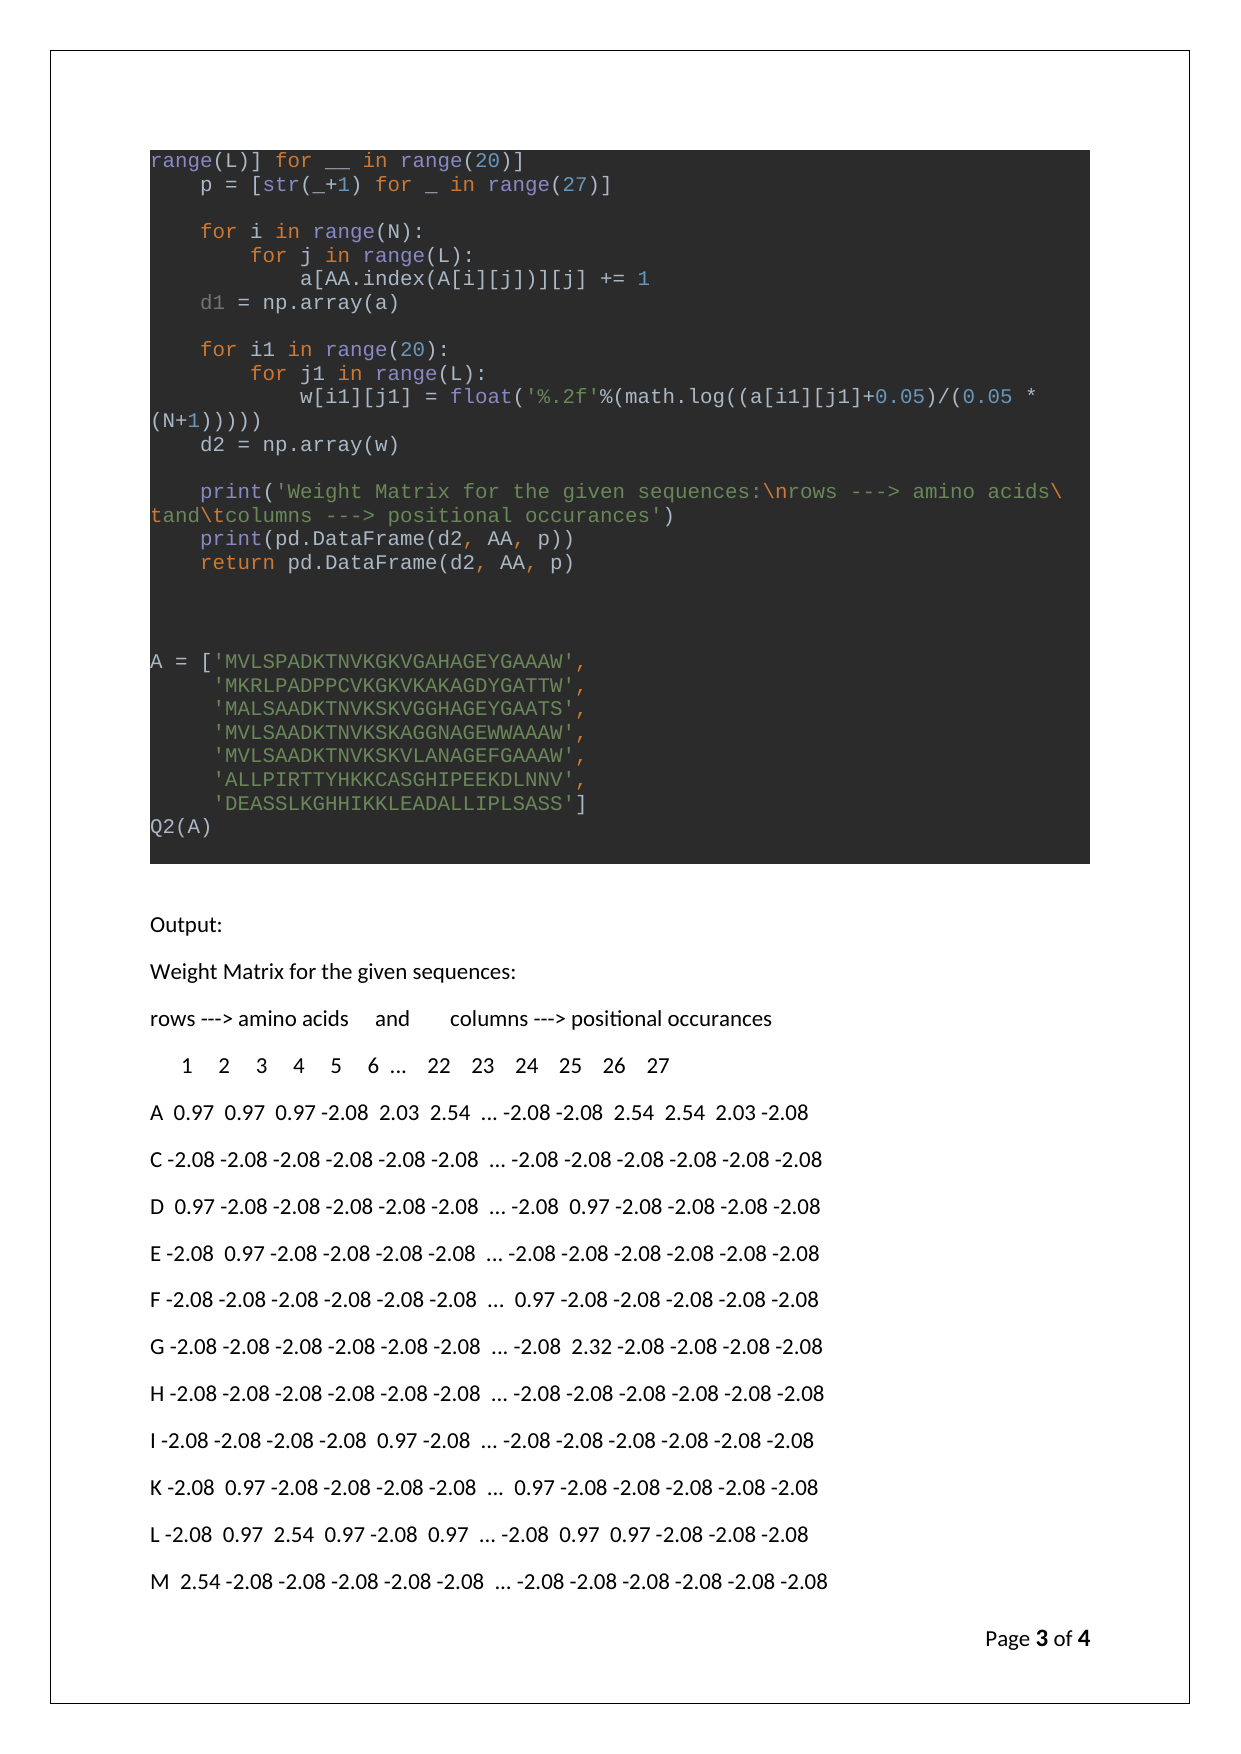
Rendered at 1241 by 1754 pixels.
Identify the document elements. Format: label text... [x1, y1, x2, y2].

text A 0.97 0.97 0.97 -2.08 2.03 2.54 ... -2.08 -2.08 2.54 2.54 2.03 -2.08 [150, 1098, 1090, 1126]
text 1 2 3 4 5 6 ... 22 23 24 25 26 27 [150, 1051, 1090, 1079]
text H -2.08 -2.08 -2.08 -2.08 -2.08 -2.08 ... -2.08 -2.08 -2.08 -2.08 -2.08 -2.08 [150, 1379, 1090, 1407]
text A = ['MVLSPADKTNVKGKVGAHAGEYGAAAW', 'MKRLPADPPCVKGKVKAKAGDYGATTW', 'MALSAADKTNVKSKVGGHAGEYGAATS', 'MVLSAADKTNVKSKAGGNAGEWWAAAW', 'MVLSAADKTNVKSKVLANAGEFGAAAW', 'ALLPIRTTYHKKCASGHIPEEKDLNNV', 'DEASSLKGHHIKKLEADALLIPLSASS'] Q2(A) [150, 651, 1090, 840]
text Weight Matrix for the given sequences: [150, 957, 1090, 986]
text I -2.08 -2.08 -2.08 -2.08 0.97 -2.08 ... -2.08 -2.08 -2.08 -2.08 -2.08 -2.08 [150, 1426, 1090, 1454]
text G -2.08 -2.08 -2.08 -2.08 -2.08 -2.08 ... -2.08 2.32 -2.08 -2.08 -2.08 -2.08 [150, 1332, 1090, 1361]
text K -2.08 0.97 -2.08 -2.08 -2.08 -2.08 ... 0.97 -2.08 -2.08 -2.08 -2.08 -2.08 [150, 1473, 1090, 1501]
text C -2.08 -2.08 -2.08 -2.08 -2.08 -2.08 ... -2.08 -2.08 -2.08 -2.08 -2.08 -2.08 [150, 1145, 1090, 1173]
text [150, 150, 1090, 552]
text L -2.08 0.97 2.54 0.97 -2.08 0.97 ... -2.08 0.97 0.97 -2.08 -2.08 -2.08 [150, 1520, 1090, 1548]
text Output: [150, 911, 1090, 939]
text M 2.54 -2.08 -2.08 -2.08 -2.08 -2.08 ... -2.08 -2.08 -2.08 -2.08 -2.08 -2.08 [150, 1567, 1090, 1595]
text return pd.DataFrame(d2, AA, p) [150, 552, 1090, 576]
text rows ---> amino acids and columns ---> positional occurances [150, 1004, 1090, 1032]
text F -2.08 -2.08 -2.08 -2.08 -2.08 -2.08 ... 0.97 -2.08 -2.08 -2.08 -2.08 -2.08 [150, 1286, 1090, 1314]
text E -2.08 0.97 -2.08 -2.08 -2.08 -2.08 ... -2.08 -2.08 -2.08 -2.08 -2.08 -2.08 [150, 1239, 1090, 1267]
text D 0.97 -2.08 -2.08 -2.08 -2.08 -2.08 ... -2.08 0.97 -2.08 -2.08 -2.08 -2.08 [150, 1192, 1090, 1220]
